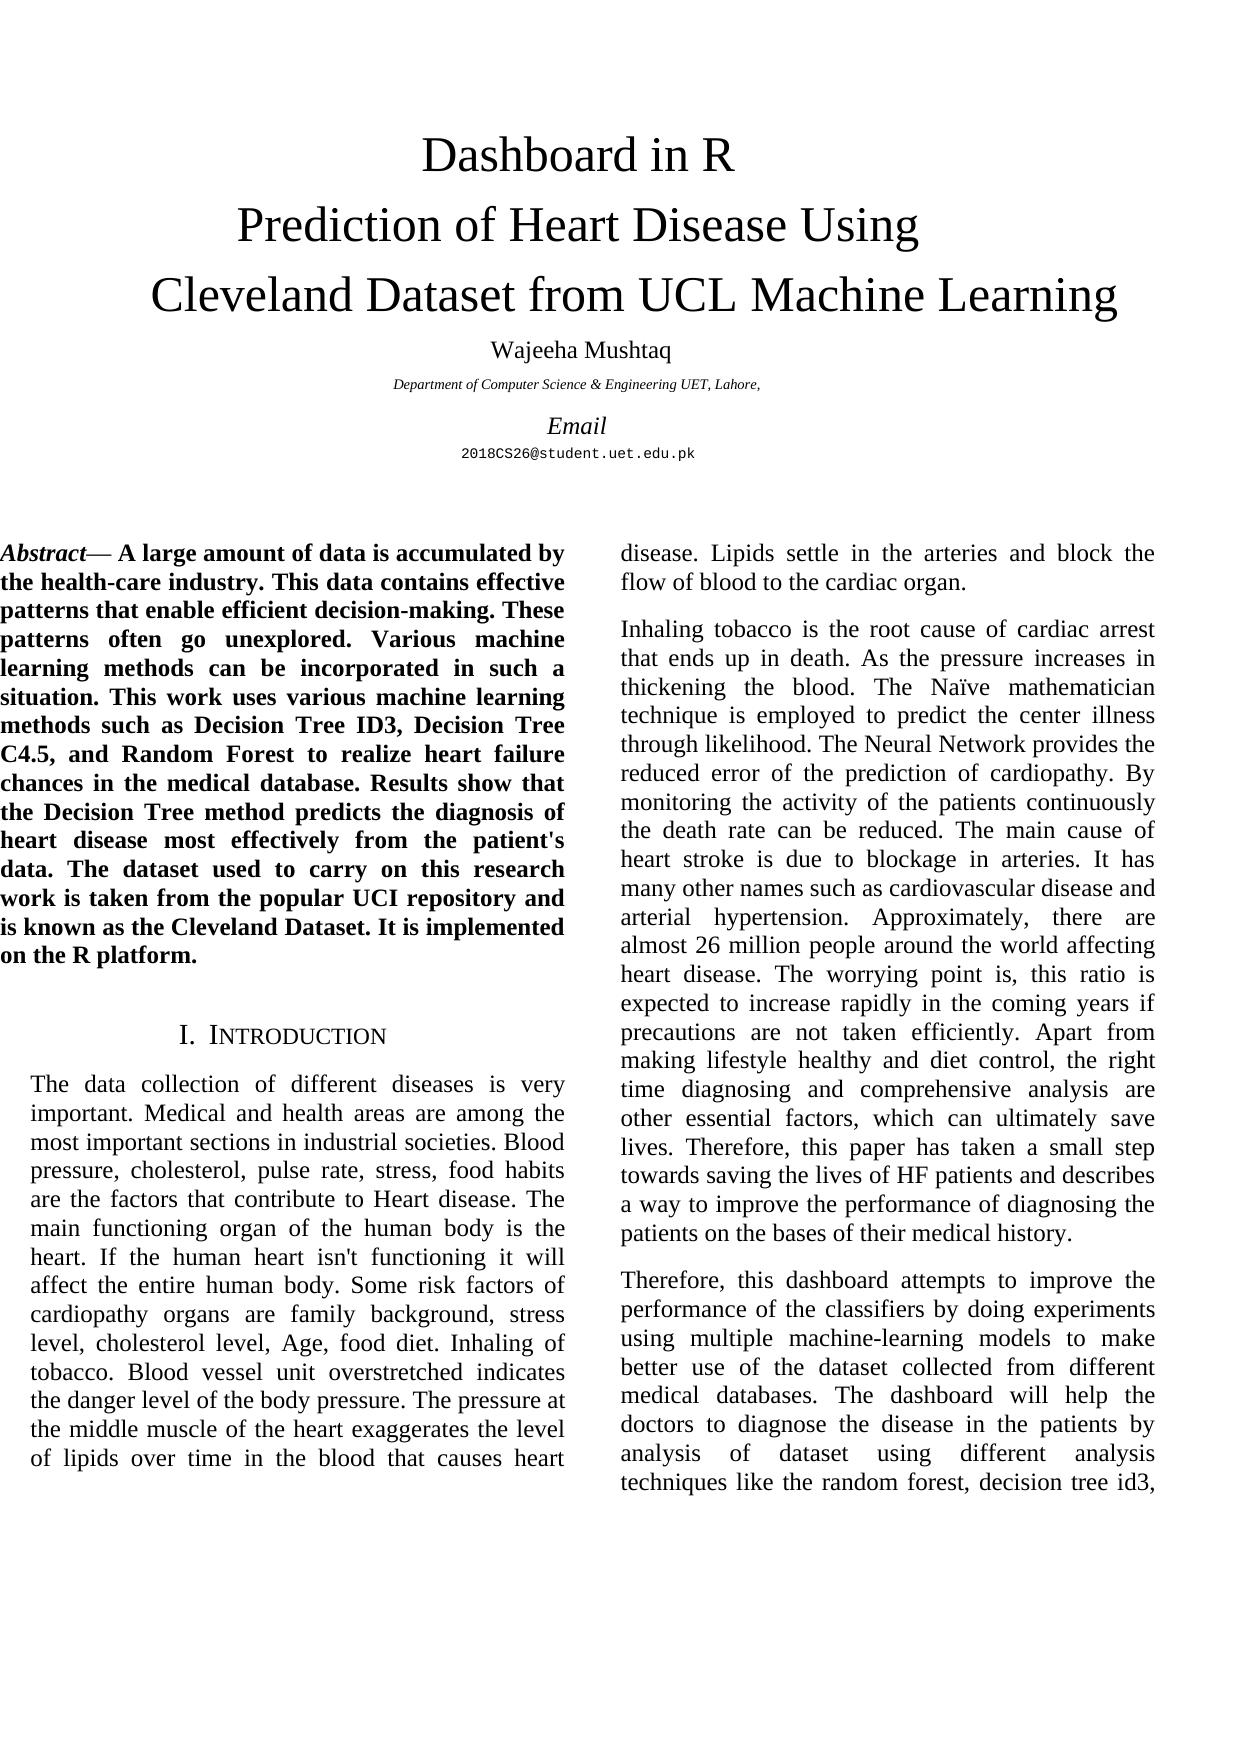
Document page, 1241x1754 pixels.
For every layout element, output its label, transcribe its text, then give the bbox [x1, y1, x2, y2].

subtitle Introduction [0, 1017, 565, 1050]
text Cleveland Dataset from UCL Machine Learning [0, 265, 1156, 322]
text Prediction of Heart Disease Using [0, 195, 1156, 252]
text Dashboard in R [0, 125, 1156, 182]
subtitle The data collection of different diseases is very important. Medical and health areas are among the most important sections in industrial societies. Blood pressure, cholesterol, pulse rate, stress, food habits are the factors that contribute to Heart disease. The main functioning organ of the human body is the heart. If the human heart isn't functioning it will affect the entire human body. Some risk factors of cardiopathy organs are family background, stress level, cholesterol level, Age, food diet. Inhaling of tobacco. Blood vessel unit overstretched indicates the danger level of the body pressure. The pressure at the middle muscle of the heart exaggerates the level of lipids over time in the blood that causes heart disease. Lipids settle in the arteries and block the flow of blood to the cardiac organ. [30, 1069, 565, 1472]
text Abstract— A large amount of data is accumulated by the health-care industry. This data contains effective patterns that enable efficient decision-making. These patterns often go unexplored. Various machine learning methods can be incorporated in such a situation. This work uses various machine learning methods such as Decision Tree ID3, Decision Tree C4.5, and Random Forest to realize heart failure chances in the medical database. Results show that the Decision Tree method predicts the diagnosis of heart disease most effectively from the patient's data. The dataset used to carry on this research work is taken from the popular UCI repository and is known as the Cleveland Dataset. It is implemented on the R platform. [0, 538, 565, 969]
text 2018CS26@student.uet.edu.pk [0, 446, 1156, 474]
text Email [0, 411, 1156, 440]
text Wajeeha Mushtaq [0, 335, 1156, 363]
text Department of Computer Science & Engineering UET, Lahore, [0, 376, 1156, 405]
subtitle Inhaling tobacco is the root cause of cardiac arrest that ends up in death. As the pressure increases in thickening the blood. The Naïve mathematician technique is employed to predict the center illness through likelihood. The Neural Network provides the reduced error of the prediction of cardiopathy. By monitoring the activity of the patients continuously the death rate can be reduced. The main cause of heart stroke is due to blockage in arteries. It has many other names such as cardiovascular disease and arterial hypertension. Approximately, there are almost 26 million people around the world affecting heart disease. The worrying point is, this ratio is expected to increase rapidly in the coming years if precautions are not taken efficiently. Apart from making lifestyle healthy and diet control, the right time diagnosing and comprehensive analysis are other essential factors, which can ultimately save lives. Therefore, this paper has taken a small step towards saving the lives of HF patients and describes a way to improve the performance of diagnosing the patients on the bases of their medical history. [620, 614, 1156, 1247]
